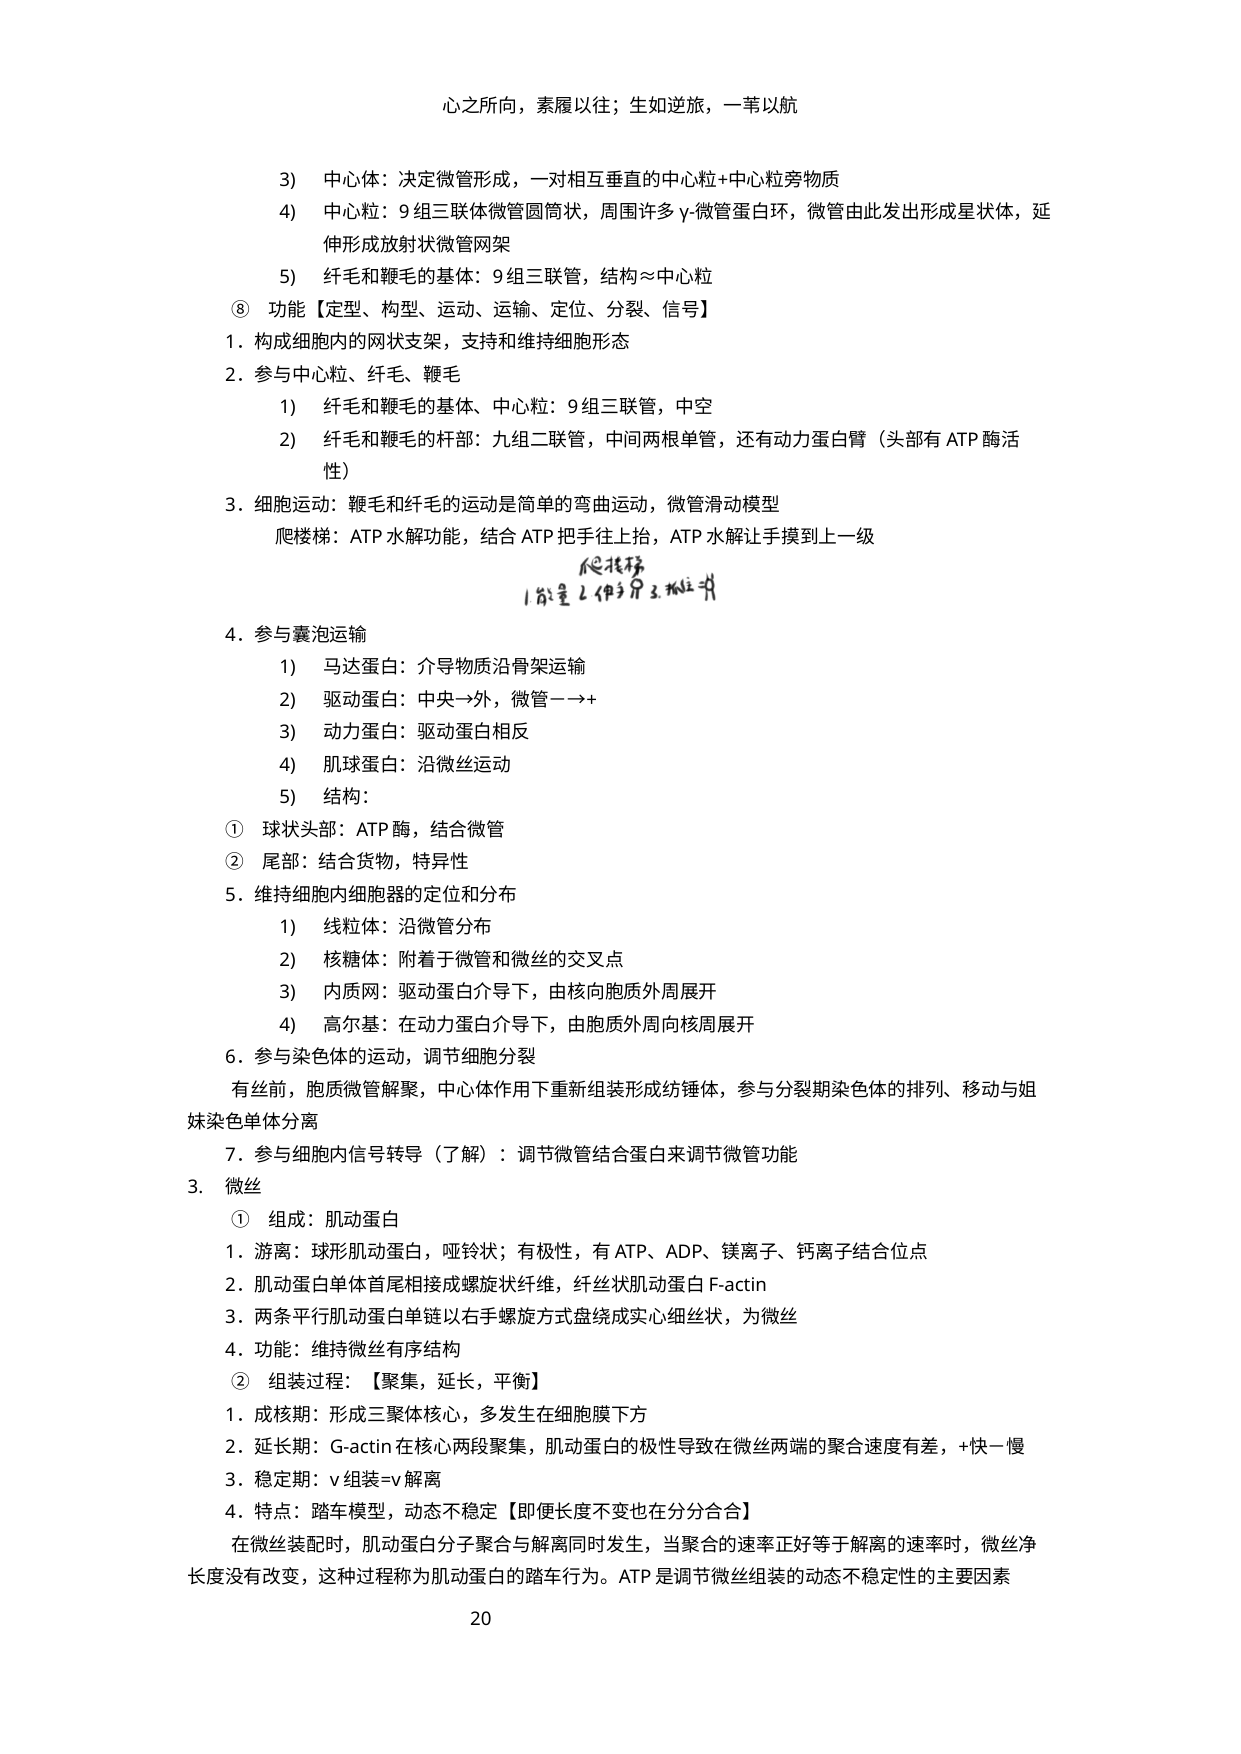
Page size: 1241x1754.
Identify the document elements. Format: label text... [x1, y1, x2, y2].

list 结构： [279, 779, 1053, 812]
list 尾部：结合货物，特异性 [187, 844, 1053, 877]
text 在微丝装配时，肌动蛋白分子聚合与解离同时发生，当聚合的速率正好等于解离的速率时，微丝净长度没有改变，这种过程称为肌动蛋白的踏车行为。ATP是调节微丝组装的动态不稳定性的主要因素 [187, 1527, 1053, 1592]
list 功能：维持微丝有序结构 [187, 1332, 1053, 1364]
list 高尔基：在动力蛋白介导下，由胞质外周向核周展开 [279, 1007, 1053, 1039]
list 纤毛和鞭毛的杆部：九组二联管，中间两根单管，还有动力蛋白臂（头部有ATP酶活性） [279, 422, 1053, 487]
list 参与囊泡运输 [187, 617, 1053, 649]
list 构成细胞内的网状支架，支持和维持细胞形态 [187, 324, 1053, 357]
list 动力蛋白：驱动蛋白相反 [279, 714, 1053, 747]
list 纤毛和鞭毛的基体：9组三联管，结构≈中心粒 [279, 259, 1053, 292]
list 组装过程：【聚集，延长，平衡】 [231, 1364, 1053, 1397]
list 中心粒：9组三联体微管圆筒状，周围许多γ-微管蛋白环，微管由此发出形成星状体，延伸形成放射状微管网架 [279, 194, 1053, 259]
list 参与染色体的运动，调节细胞分裂 [187, 1039, 1053, 1072]
list 马达蛋白：介导物质沿骨架运输 [279, 649, 1053, 682]
list 纤毛和鞭毛的基体、中心粒：9组三联管，中空 [279, 389, 1053, 422]
list 稳定期：v组装=v解离 [187, 1462, 1053, 1494]
list 特点：踏车模型，动态不稳定【即便长度不变也在分分合合】 [187, 1494, 1053, 1527]
list 延长期：G-actin在核心两段聚集，肌动蛋白的极性导致在微丝两端的聚合速度有差，+快－慢 [187, 1429, 1053, 1462]
list 两条平行肌动蛋白单链以右手螺旋方式盘绕成实心细丝状，为微丝 [187, 1299, 1053, 1332]
text 有丝前，胞质微管解聚，中心体作用下重新组装形成纺锤体，参与分裂期染色体的排列、移动与姐妹染色单体分离 [187, 1072, 1053, 1137]
list 驱动蛋白：中央→外，微管－→+ [279, 682, 1053, 714]
list 肌球蛋白：沿微丝运动 [279, 747, 1053, 779]
list 微丝 [187, 1169, 1053, 1202]
picture [516, 552, 724, 616]
list 参与中心粒、纤毛、鞭毛 [187, 357, 1053, 389]
text 爬楼梯：ATP水解功能，结合ATP把手往上抬，ATP水解让手摸到上一级 [187, 519, 1053, 552]
list 维持细胞内细胞器的定位和分布 [187, 877, 1053, 909]
list 成核期：形成三聚体核心，多发生在细胞膜下方 [187, 1397, 1053, 1429]
list 线粒体：沿微管分布 [279, 909, 1053, 942]
list 游离：球形肌动蛋白，哑铃状；有极性，有ATP、ADP、镁离子、钙离子结合位点 [187, 1234, 1053, 1267]
list 细胞运动：鞭毛和纤毛的运动是简单的弯曲运动，微管滑动模型 [187, 487, 1053, 519]
list 组成：肌动蛋白 [231, 1202, 1053, 1234]
list 内质网：驱动蛋白介导下，由核向胞质外周展开 [279, 974, 1053, 1007]
list 肌动蛋白单体首尾相接成螺旋状纤维，纤丝状肌动蛋白F-actin [187, 1267, 1053, 1299]
list 参与细胞内信号转导（了解）：调节微管结合蛋白来调节微管功能 [187, 1137, 1053, 1169]
list 中心体：决定微管形成，一对相互垂直的中心粒+中心粒旁物质 [279, 162, 1053, 194]
list 核糖体：附着于微管和微丝的交叉点 [279, 942, 1053, 974]
list 功能【定型、构型、运动、运输、定位、分裂、信号】 [231, 292, 1053, 324]
list 球状头部：ATP酶，结合微管 [187, 812, 1053, 844]
